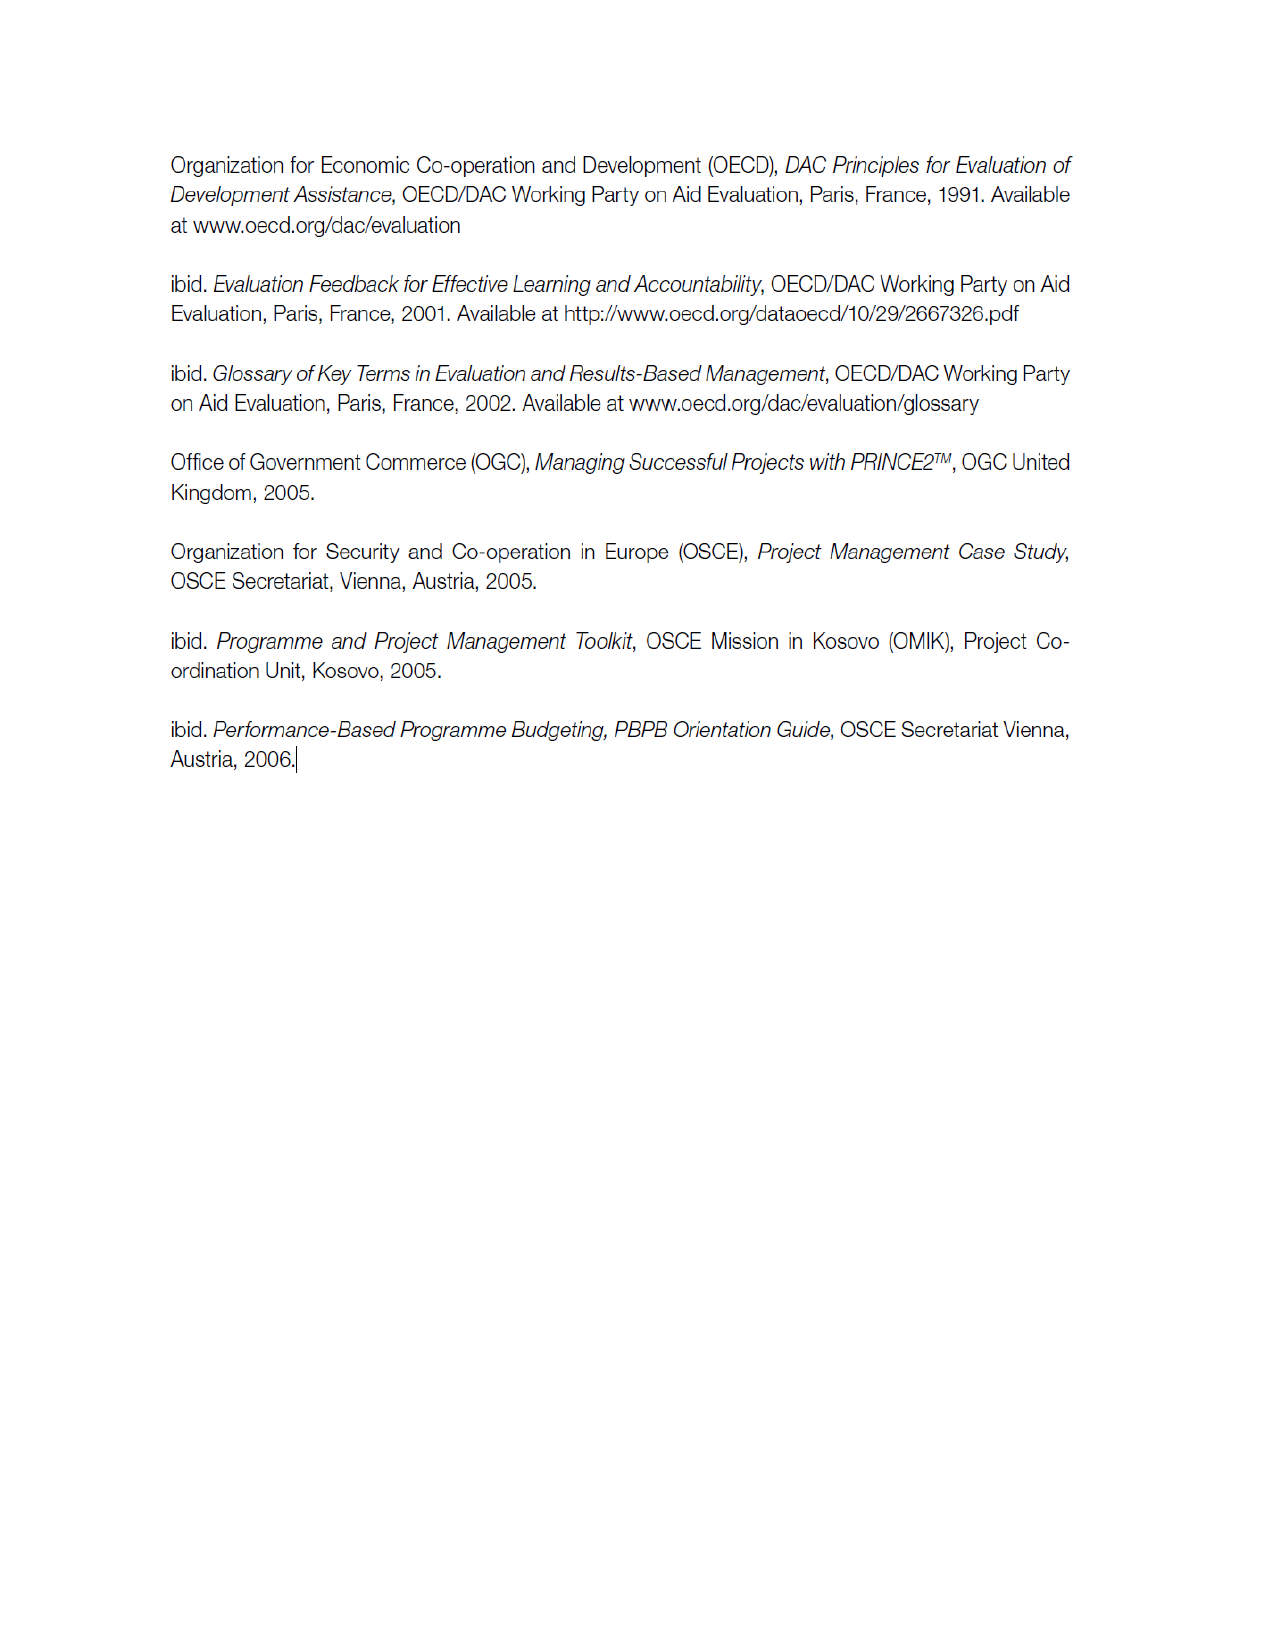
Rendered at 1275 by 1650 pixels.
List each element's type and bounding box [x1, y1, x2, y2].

picture [150, 131, 1123, 794]
